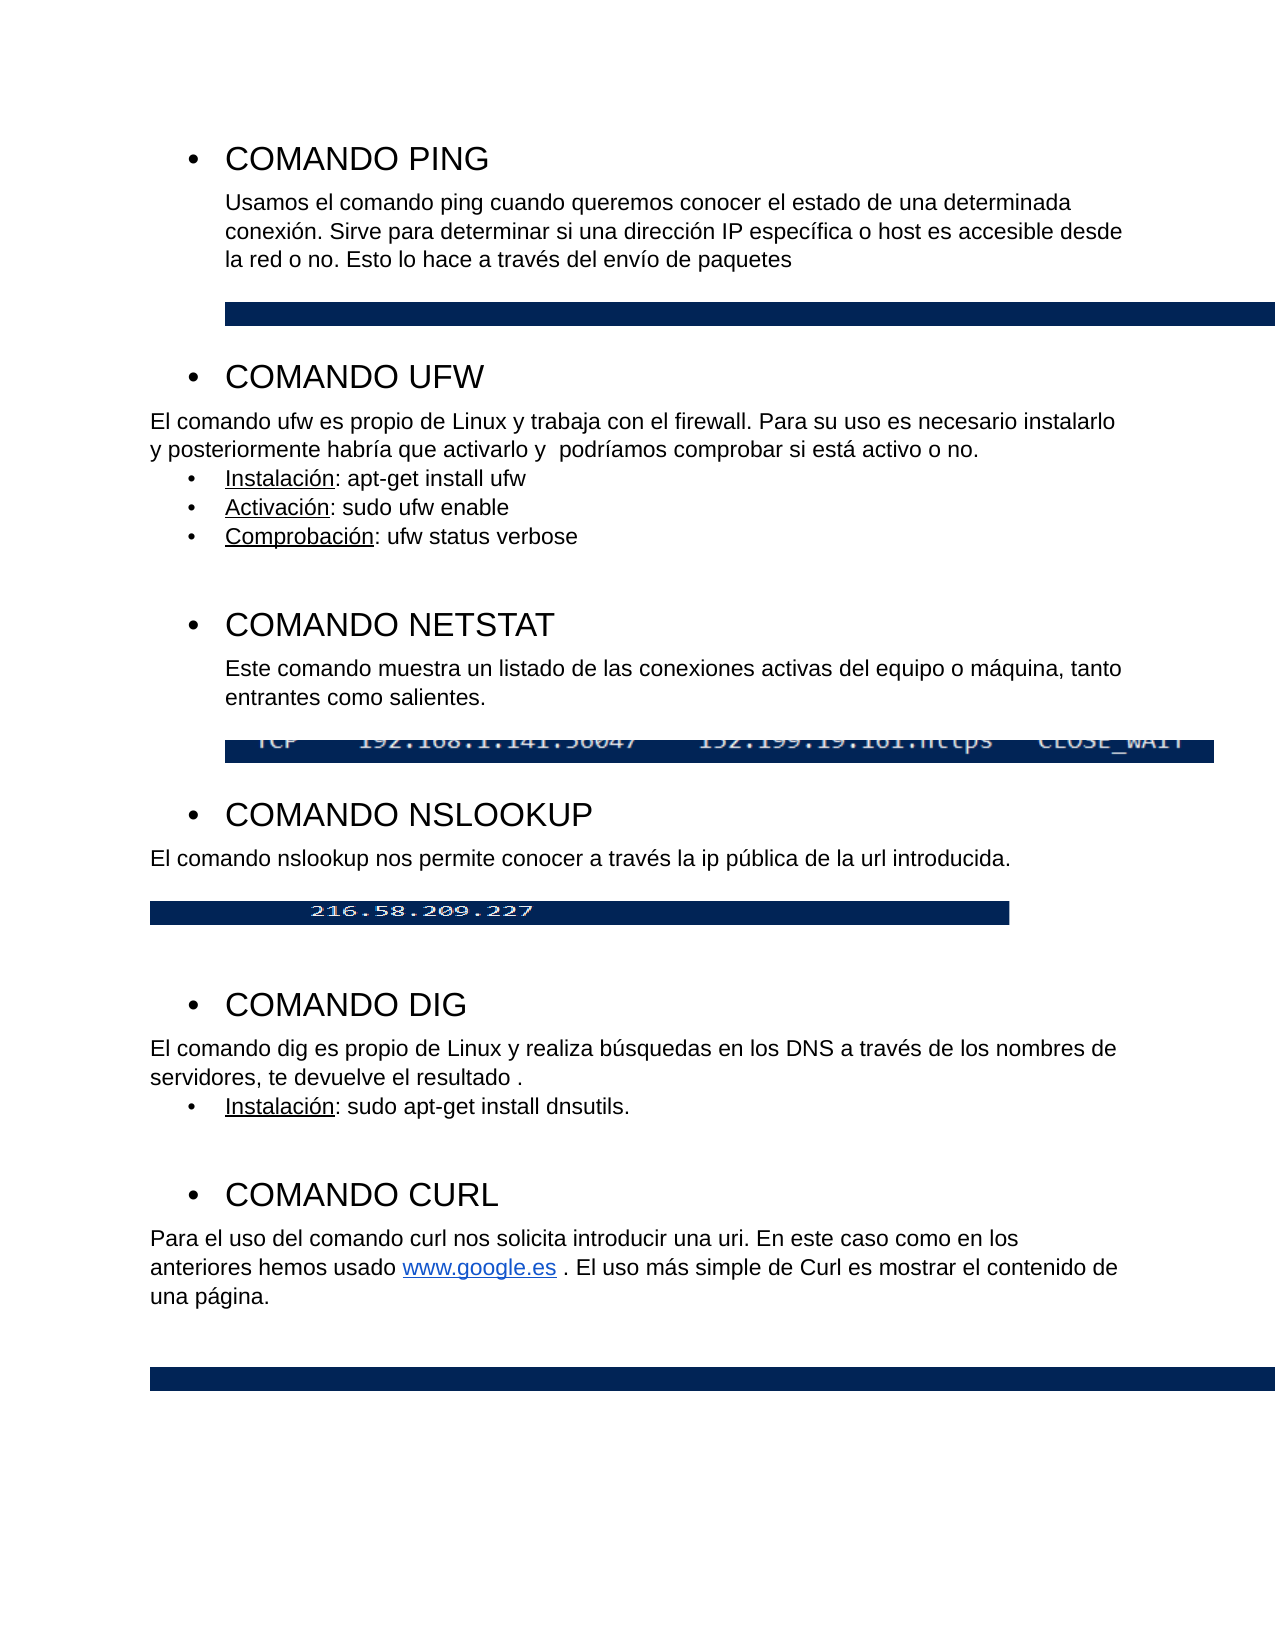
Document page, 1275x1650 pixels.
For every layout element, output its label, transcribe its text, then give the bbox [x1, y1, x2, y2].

list Activación: sudo ufw enable [187, 492, 1125, 521]
list Comprobación: ufw status verbose [187, 521, 1125, 550]
list Instalación: apt-get install ufw [187, 464, 1125, 492]
text El comando dig es propio de Linux y realiza búsquedas en los DNS a través de los nombres de servidores, te devuelve el resultado . [150, 1034, 1125, 1091]
list COMANDO CURL [187, 1186, 1125, 1211]
list COMANDO NETSTAT [187, 616, 1125, 641]
text Usamos el comando ping cuando queremos conocer el estado de una determinada conexión. Sirve para determinar si una dirección IP específica o host es accesible desde la red o no. Esto lo hace a través del envío de paquetes [225, 187, 1125, 274]
list COMANDO PING [187, 150, 1125, 175]
text El comando nslookup nos permite conocer a través la ip pública de la url introducida. [150, 844, 1125, 872]
list COMANDO UFW [187, 369, 1125, 394]
text El comando ufw es propio de Linux y trabaja con el firewall. Para su uso es necesario instalarlo y posteriormente habría que activarlo y podríamos comprobar si está activo o no. [150, 406, 1125, 464]
text Para el uso del comando curl nos solicita introducir una uri. En este caso como en los anteriores hemos usado www.google.es . El uso más simple de Curl es mostrar el contenido de una página. [150, 1224, 1125, 1310]
list COMANDO NSLOOKUP [187, 806, 1125, 831]
list Instalación: sudo apt-get install dnsutils. [187, 1091, 1125, 1120]
text Este comando muestra un listado de las conexiones activas del equipo o máquina, tanto entrantes como salientes. [225, 654, 1125, 711]
list COMANDO DIG [187, 996, 1125, 1021]
